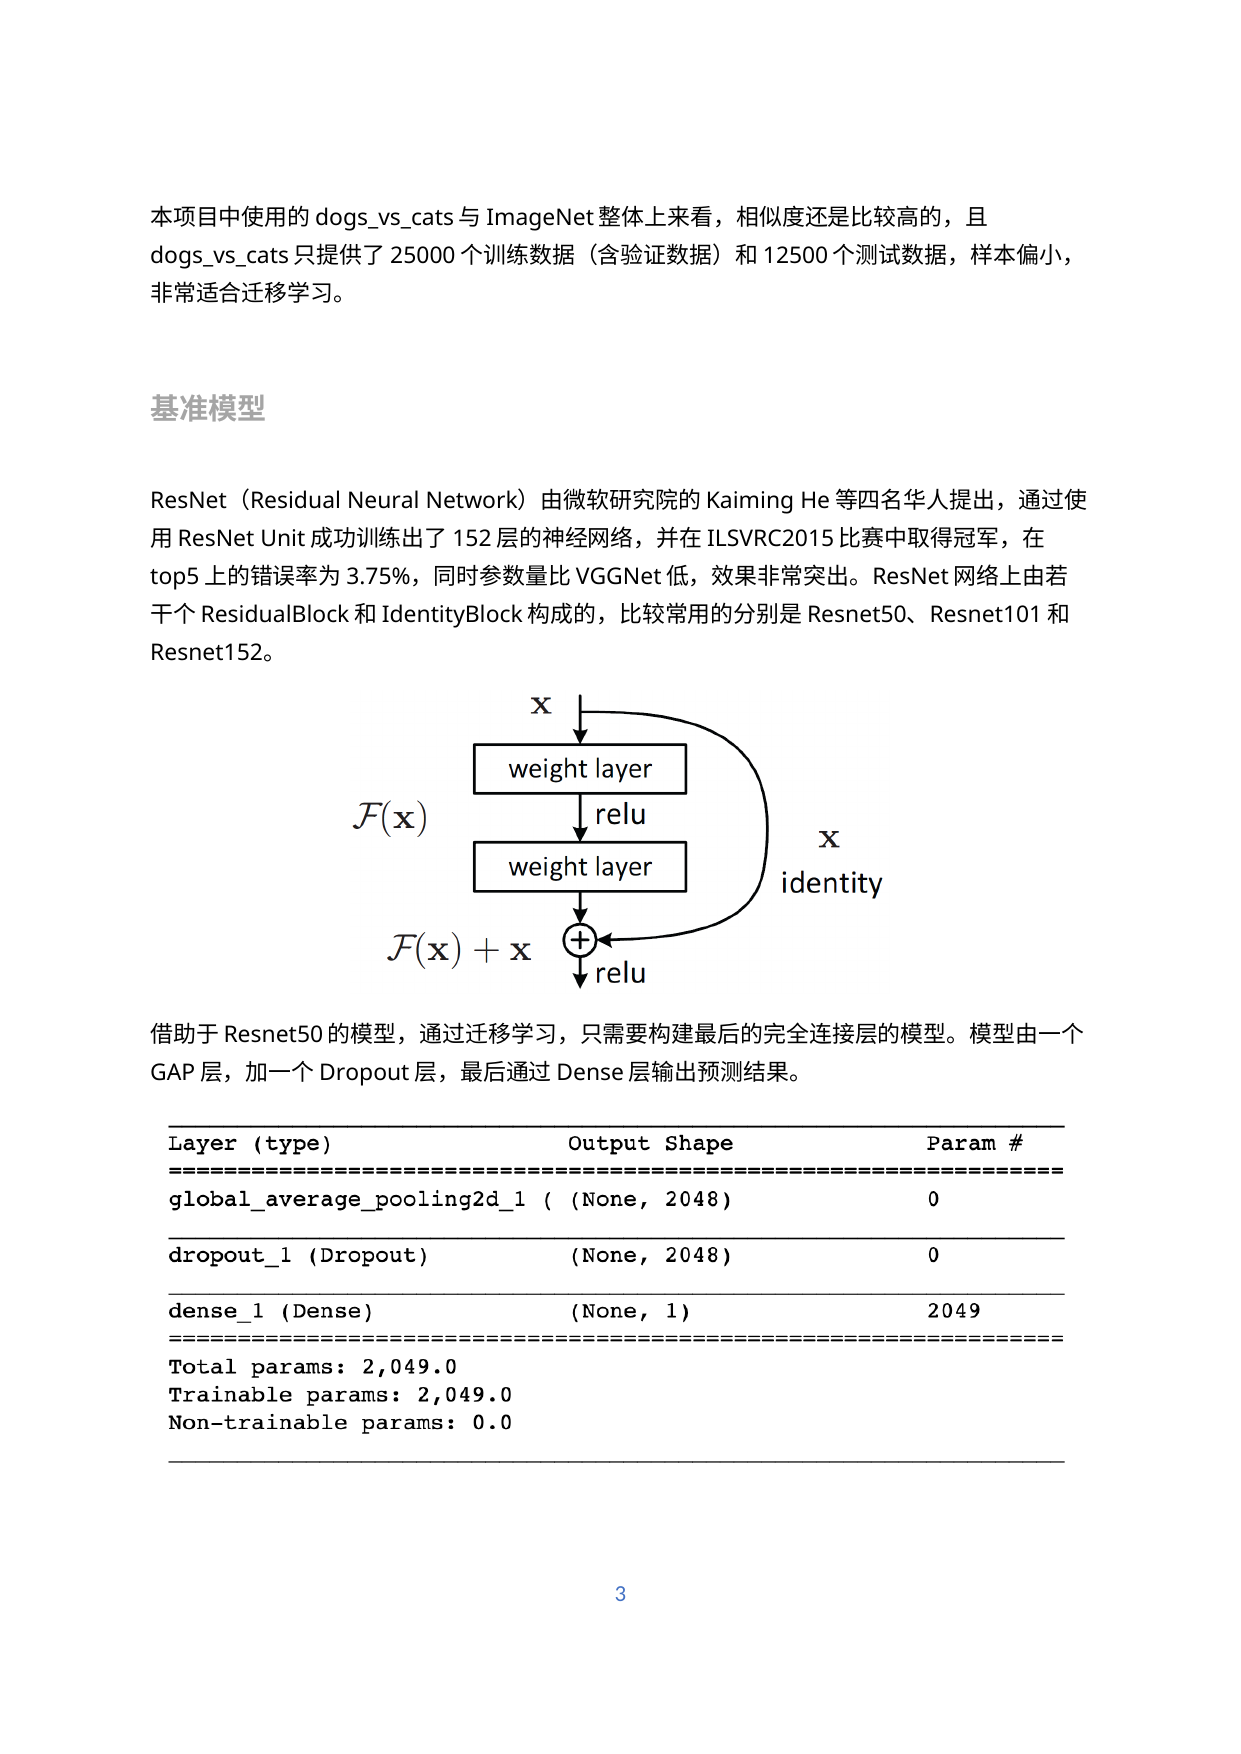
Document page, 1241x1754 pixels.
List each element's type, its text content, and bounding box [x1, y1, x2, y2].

picture [150, 1111, 1090, 1475]
subtitle 基准模型 [150, 386, 1090, 428]
text ResNet（Residual Neural Network）由微软研究院的Kaiming He等四名华人提出，通过使用ResNet Unit成功训练出了152层的神经网络，并在ILSVRC2015比赛中取得冠军，在top5上的错误率为3.75%，同时参数量比VGGNet低，效果非常突出。ResNet网络上由若干个ResidualBlock和IdentityBlock构成的，比较常用的分别是Resnet50、Resnet101和Resnet152。 [150, 482, 1090, 667]
text 借助于Resnet50的模型，通过迁移学习，只需要构建最后的完全连接层的模型。模型由一个GAP层，加一个Dropout层，最后通过Dense层输出预测结果。 [150, 1016, 1090, 1088]
picture [350, 690, 890, 994]
text 本项目中使用的dogs_vs_cats与ImageNet整体上来看，相似度还是比较高的，且dogs_vs_cats只提供了25000个训练数据（含验证数据）和12500个测试数据，样本偏小，非常适合迁移学习。 [150, 199, 1090, 308]
